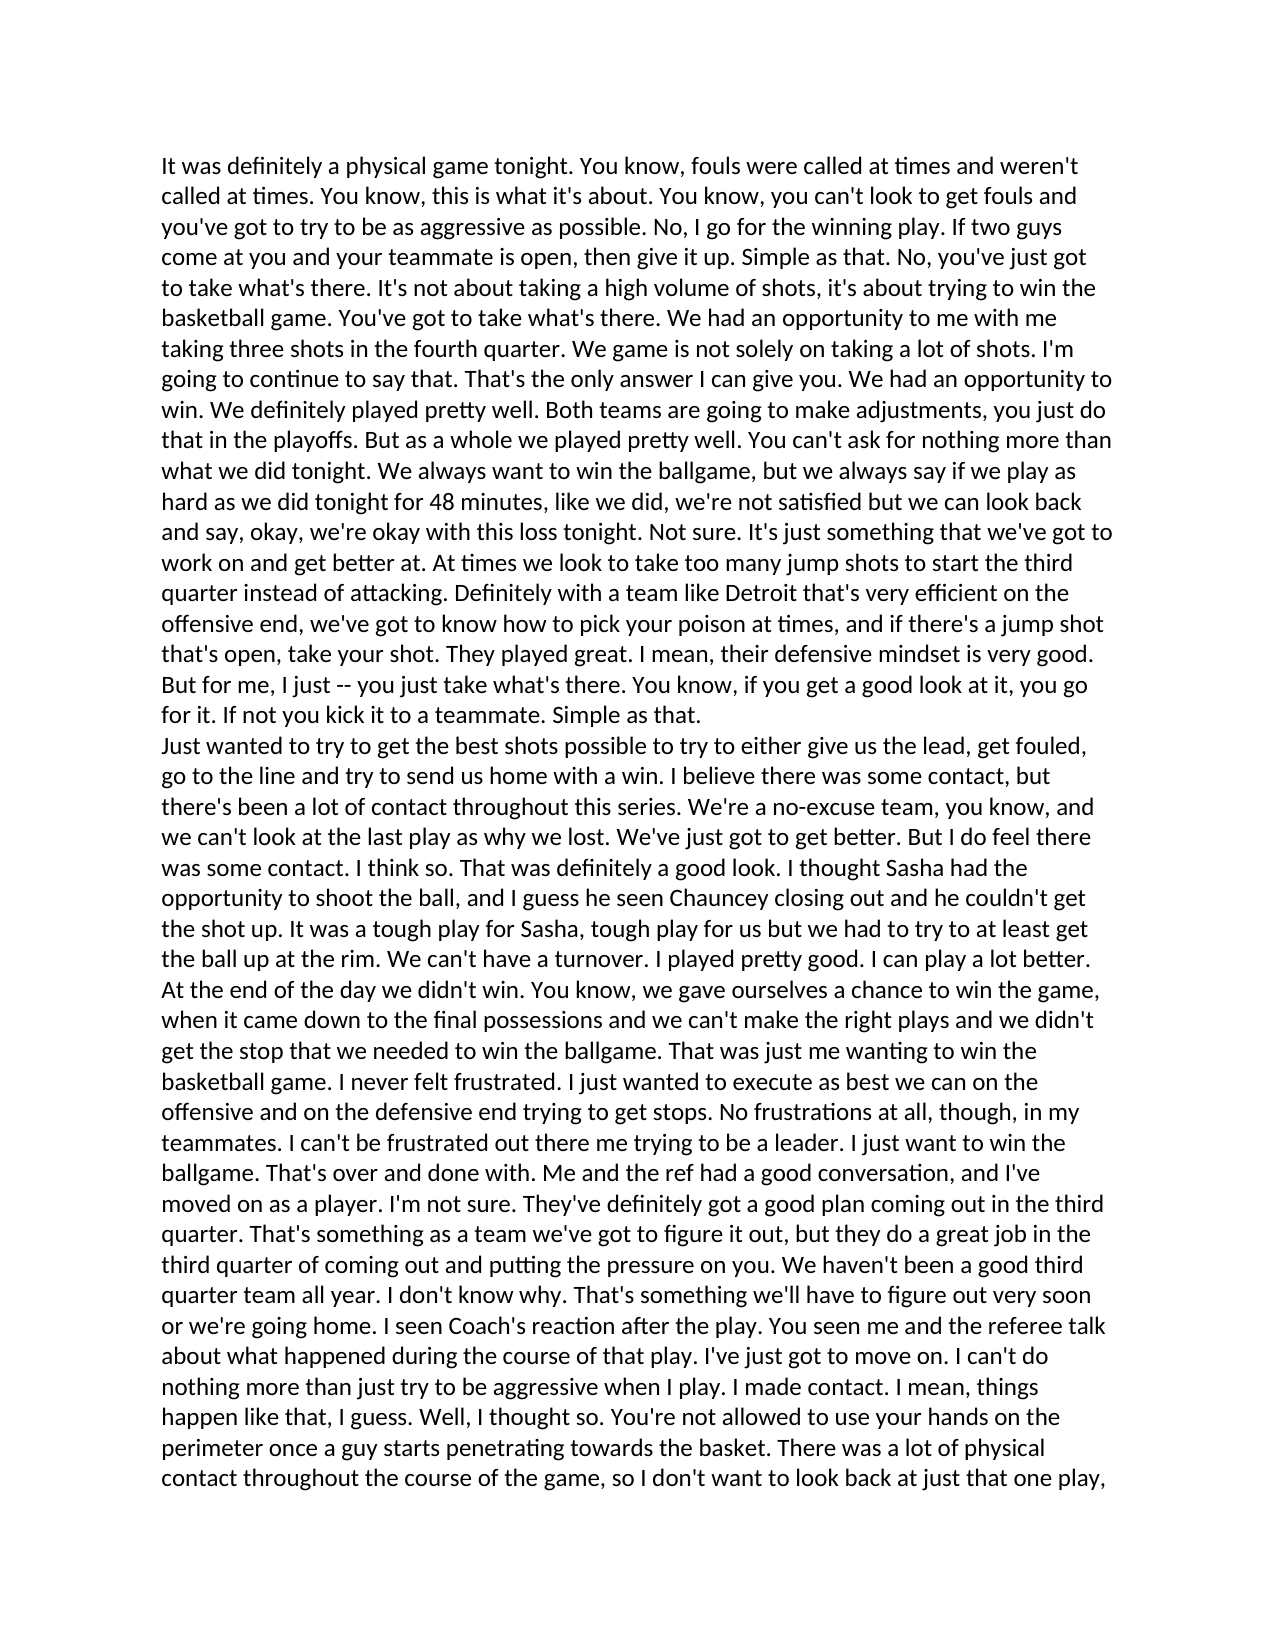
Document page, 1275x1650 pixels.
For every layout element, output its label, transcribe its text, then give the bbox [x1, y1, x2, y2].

table_header It was definitely a physical game tonight. You know, fouls were called at times and weren't called at times. You know, this is what it's about. You know, you can't look to get fouls and you've got to try to be as aggressive as possible. No, I go for the winning play. If two guys come at you and your teammate is open, then give it up. Simple as that. No, you've just got to take what's there. It's not about taking a high volume of shots, it's about trying to win the basketball game. You've got to take what's there. We had an opportunity to me with me taking three shots in the fourth quarter. We game is not solely on taking a lot of shots. I'm going to continue to say that. That's the only answer I can give you. We had an opportunity to win. We definitely played pretty well. Both teams are going to make adjustments, you just do that in the playoffs. But as a whole we played pretty well. You can't ask for nothing more than what we did tonight. We always want to win the ballgame, but we always say if we play as hard as we did tonight for 48 minutes, like we did, we're not satisfied but we can look back and say, okay, we're okay with this loss tonight. Not sure. It's just something that we've got to work on and get better at. At times we look to take too many jump shots to start the third quarter instead of attacking. Definitely with a team like Detroit that's very efficient on the offensive end, we've got to know how to pick your poison at times, and if there's a jump shot that's open, take your shot. They played great. I mean, their defensive mindset is very good. But for me, I just -- you just take what's there. You know, if you get a good look at it, you go for it. If not you kick it to a teammate. Simple as that. [150, 150, 1125, 730]
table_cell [150, 730, 1125, 1493]
